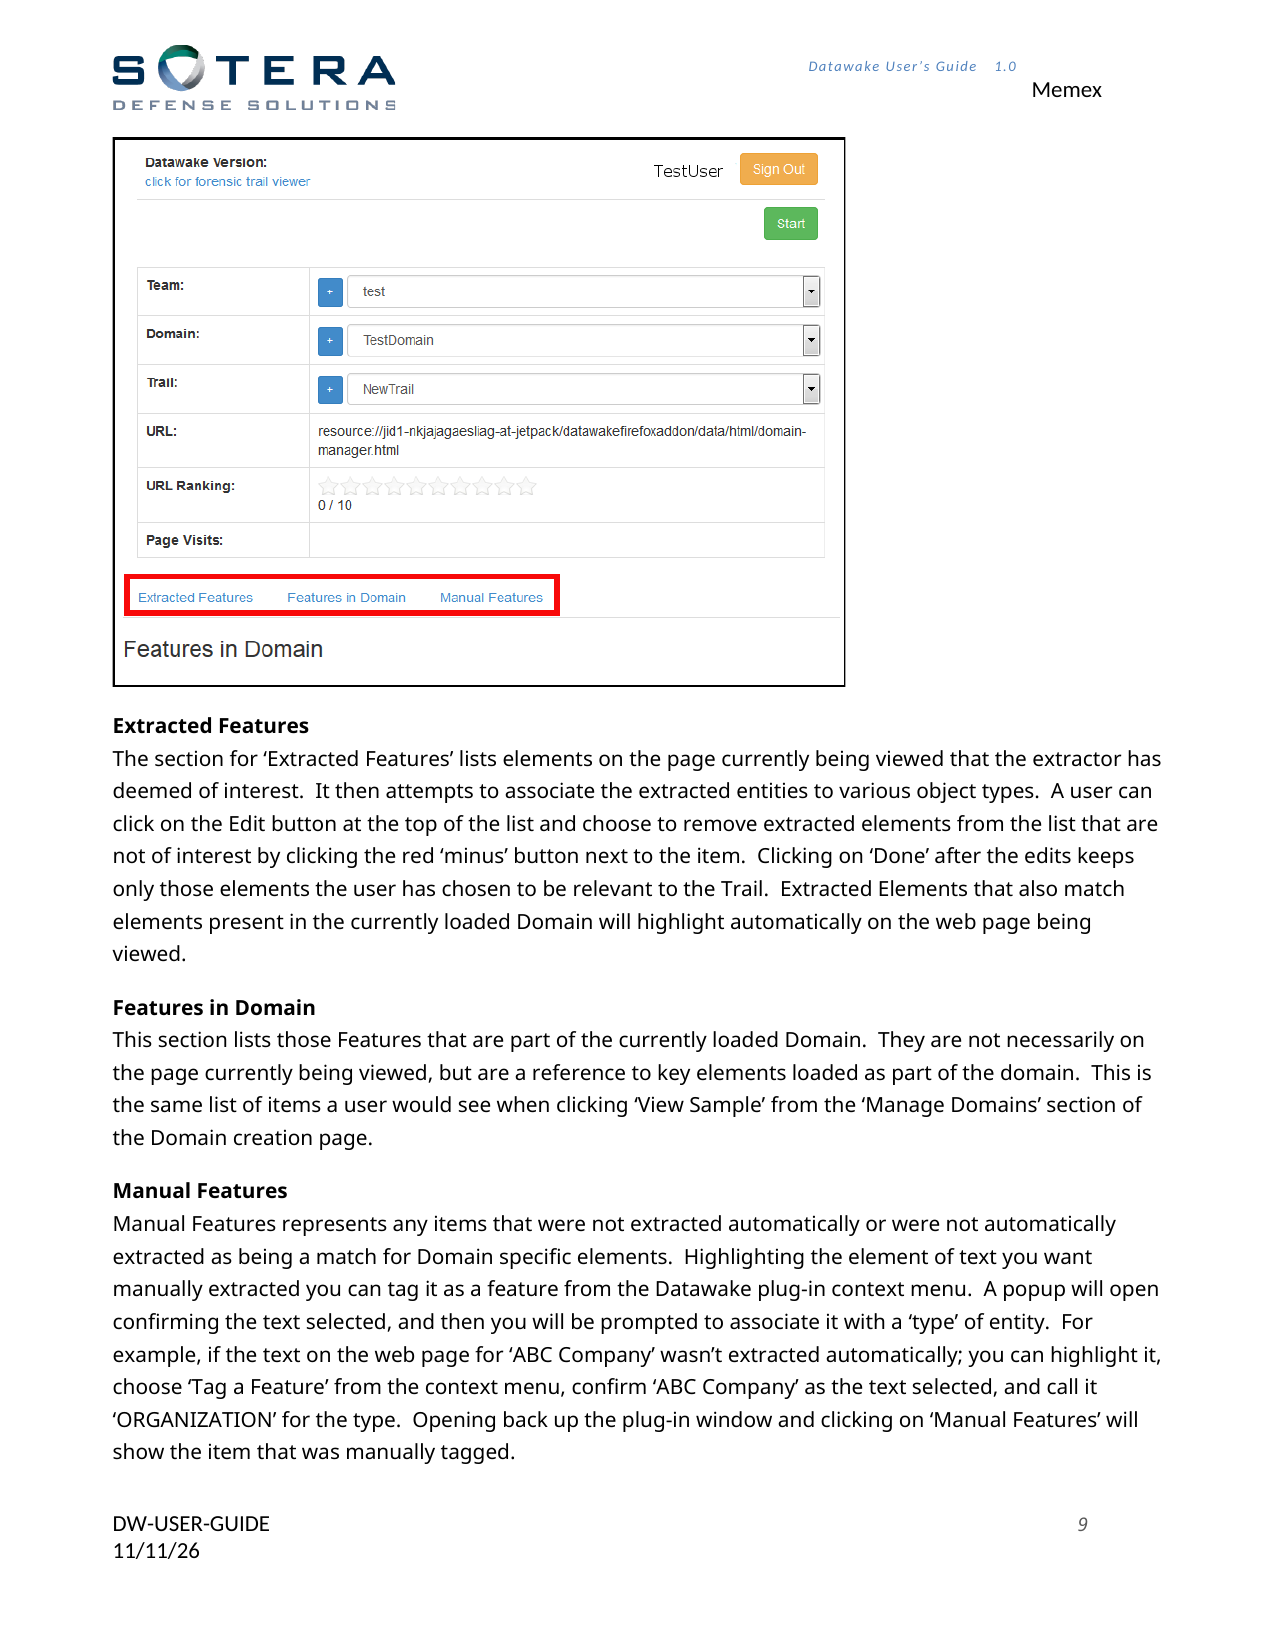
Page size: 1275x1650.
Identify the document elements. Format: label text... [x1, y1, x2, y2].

text Features in Domain This section lists those Features that are part of the currently loaded Domain. They are not necessarily on the page currently being viewed, but are a reference to key elements loaded as part of the domain. This is the same list of items a user would see when clicking ‘View Sample’ from the ‘Manage Domains’ section of the Domain creation page. [112, 993, 1162, 1152]
picture [112, 137, 846, 687]
text Extracted Features The section for ‘Extracted Features’ lists elements on the page currently being viewed that the extractor has deemed of interest. It then attempts to associate the extracted entities to various object types. A user can click on the Edit button at the top of the list and choose to remove extracted elements from the list that are not of interest by clicking the red ‘minus’ button next to the item. Clicking on ‘Done’ after the edits keeps only those elements the user has chosen to be relevant to the Trail. Extracted Elements that also match elements present in the currently loaded Domain will highlight automatically on the web page being viewed. [112, 711, 1162, 968]
picture [112, 45, 396, 110]
text Manual Features Manual Features represents any items that were not extracted automatically or were not automatically extracted as being a match for Domain specific elements. Highlighting the element of text you want manually extracted you can tag it as a feature from the Datawake plug-in context menu. A popup will open confirming the text selected, and then you will be prompted to associate it with a ‘type’ of entity. For example, if the text on the web page for ‘ABC Company’ wasn’t extracted automatically; you can highlight it, choose ‘Tag a Feature’ from the context menu, confirm ‘ABC Company’ as the text selected, and call it ‘ORGANIZATION’ for the type. Opening back up the plug-in window and clicking on ‘Manual Features’ will show the item that was manually tagged. [112, 1177, 1162, 1466]
